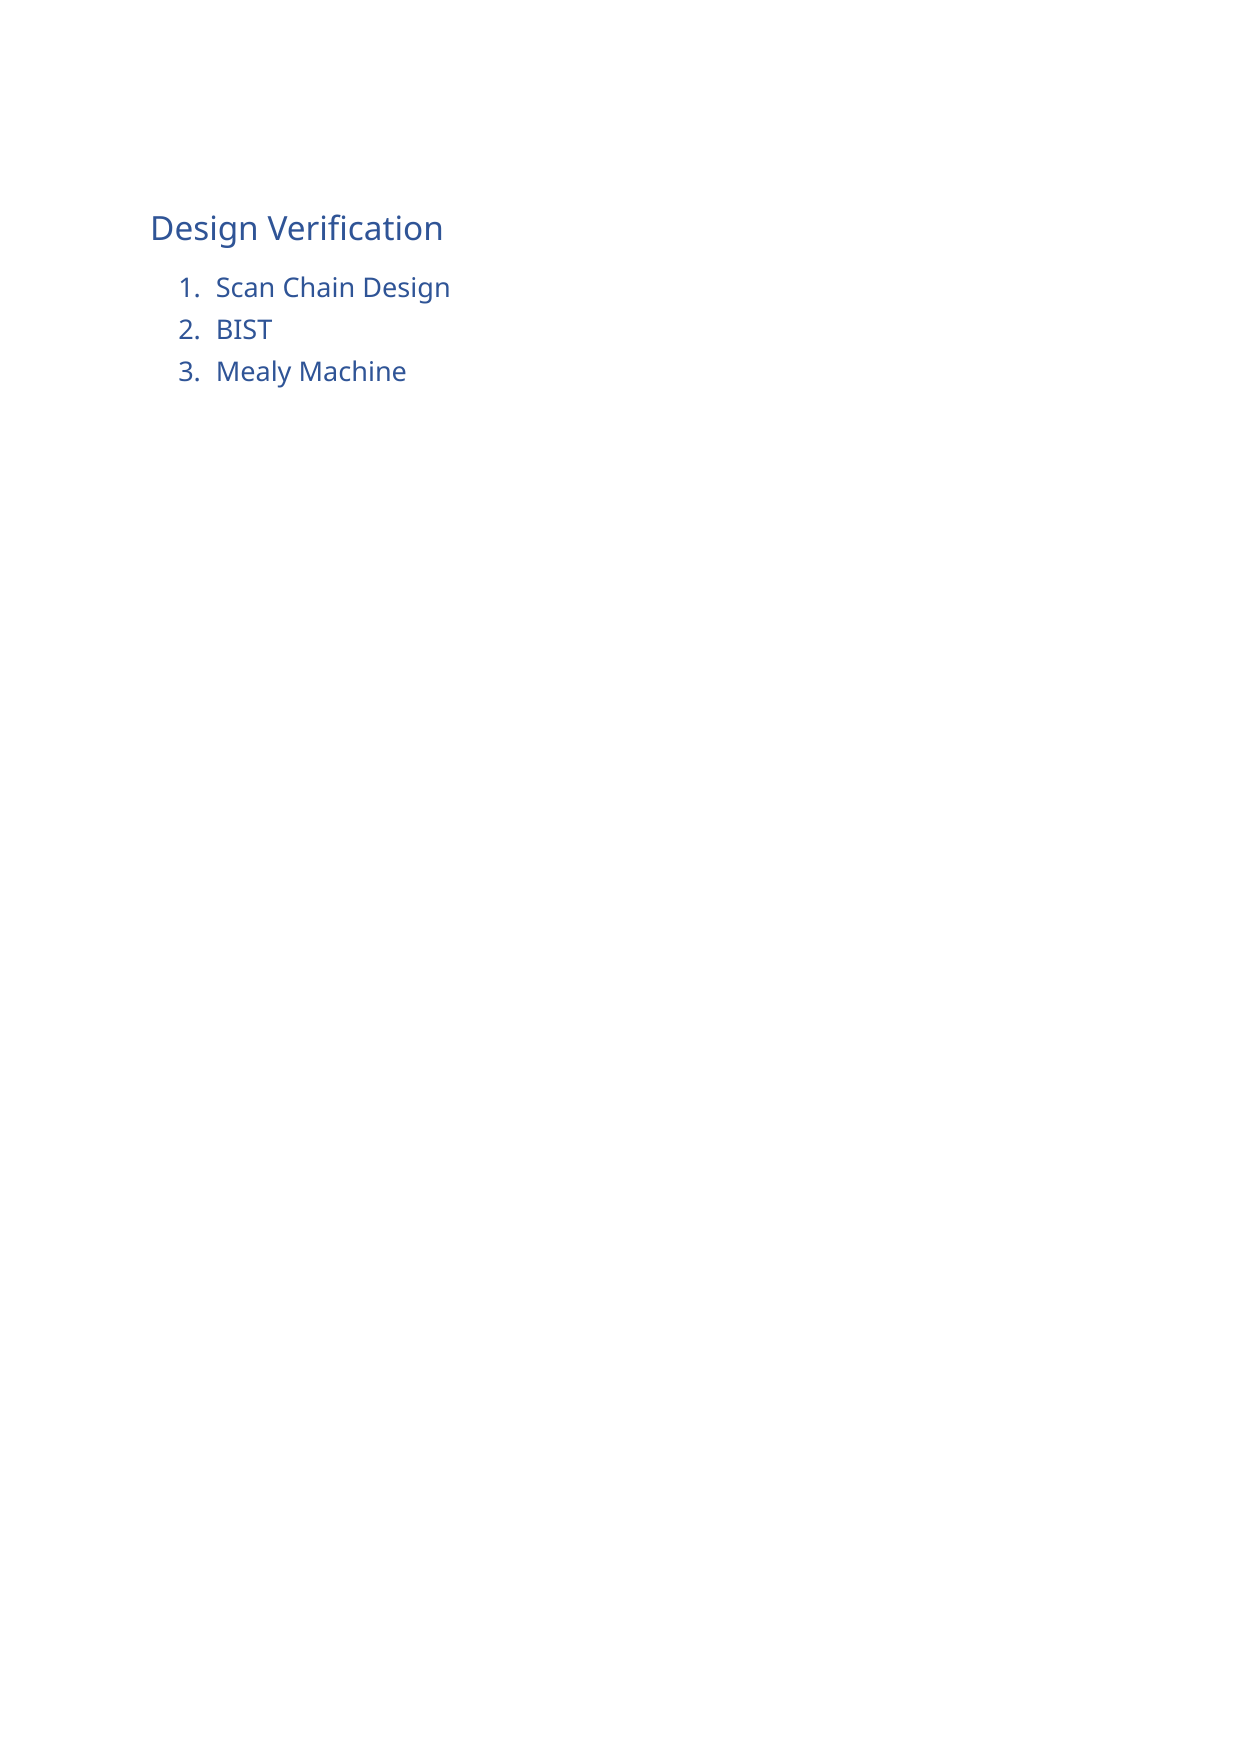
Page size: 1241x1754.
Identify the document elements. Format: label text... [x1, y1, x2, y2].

subtitle Mealy Machine [178, 352, 1090, 389]
subtitle BIST [178, 310, 1090, 348]
subtitle Design Verification [150, 189, 1090, 264]
subtitle Scan Chain Design [178, 269, 1090, 306]
